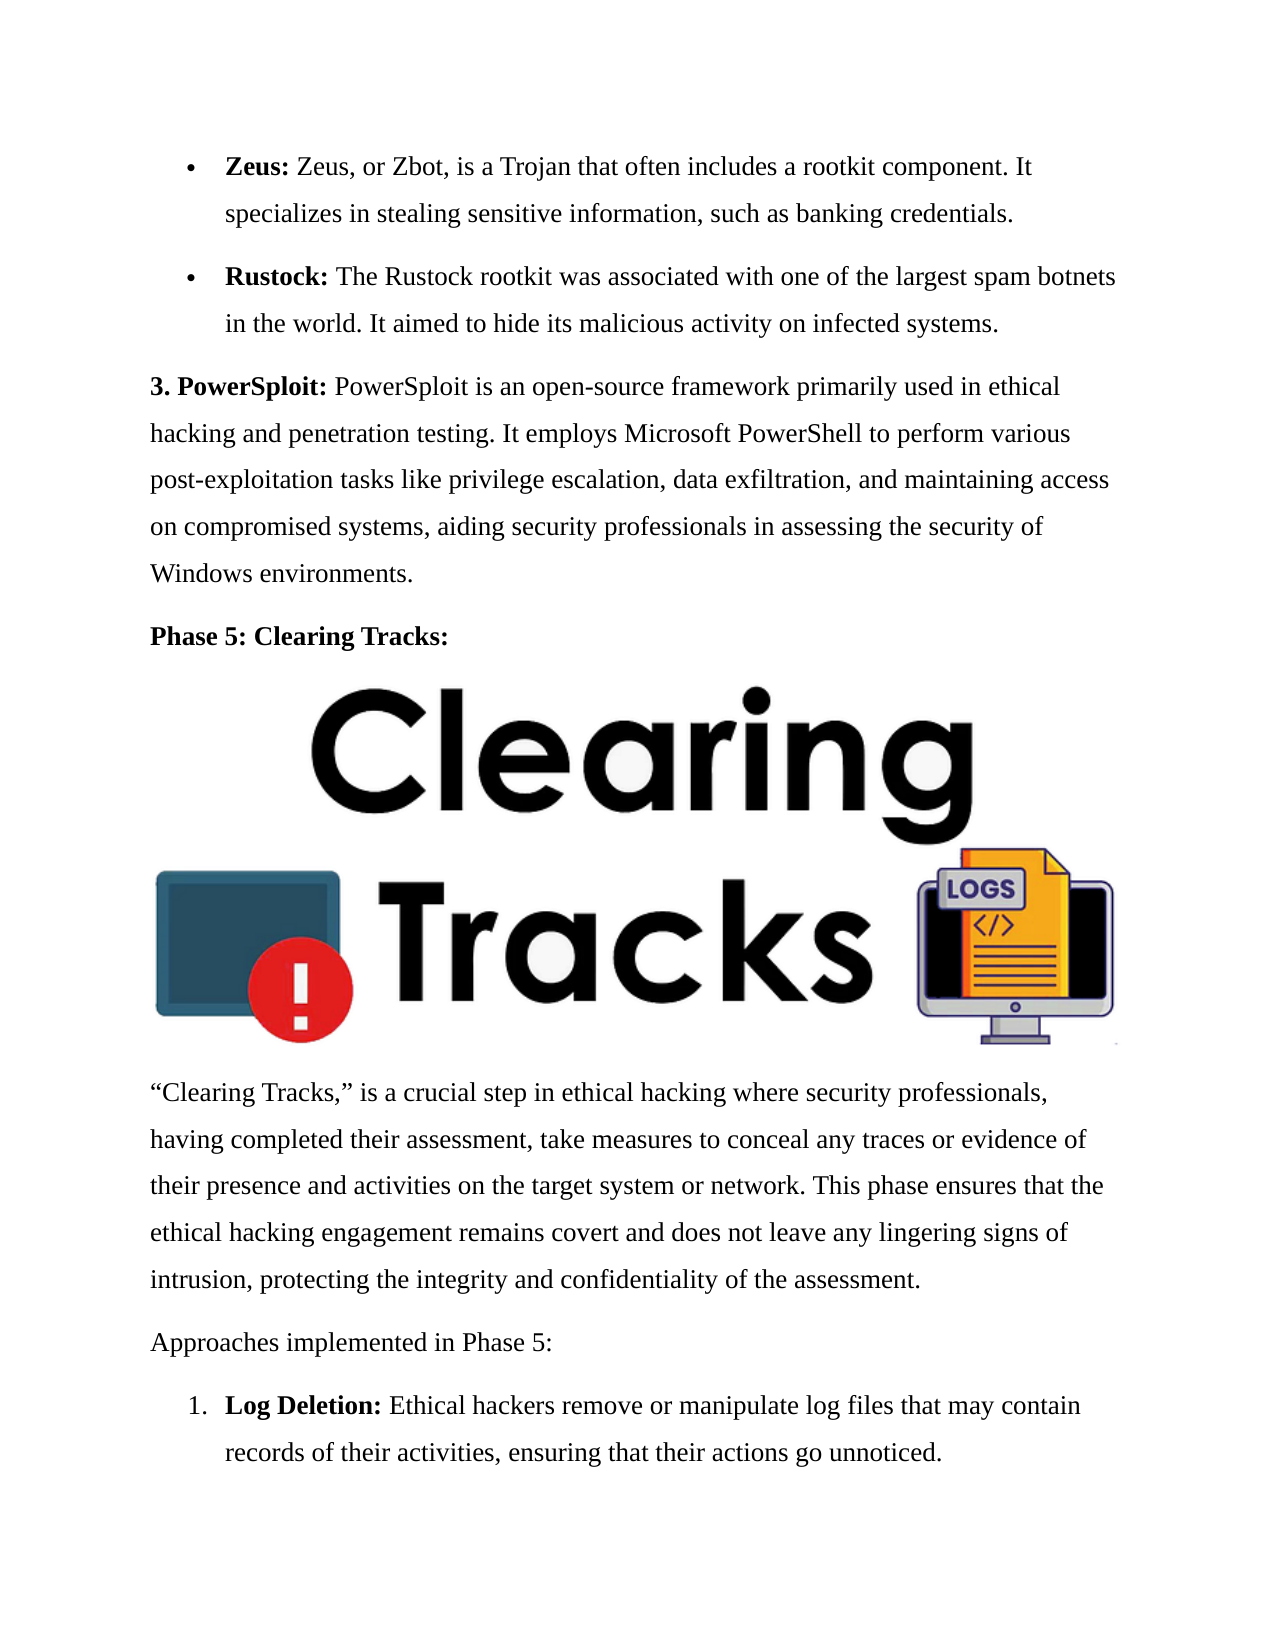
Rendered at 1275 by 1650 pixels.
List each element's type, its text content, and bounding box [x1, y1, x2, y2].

text “Clearing Tracks,” is a crucial step in ethical hacking where security professionals, having completed their assessment, take measures to conceal any traces or evidence of their presence and activities on the target system or network. This phase ensures that the ethical hacking engagement remains covert and does not leave any lingering signs of intrusion, protecting the integrity and confidentiality of the assessment. [150, 1076, 1125, 1294]
text 3. PowerSploit: PowerSploit is an open-source framework primarily used in ethical hacking and penetration testing. It employs Microsoft PowerShell to perform various post-exploitation tasks like privilege escalation, data exfiltration, and maintaining access on compromised systems, aiding security professionals in assessing the security of Windows environments. [150, 370, 1125, 588]
text Approaches implemented in Phase 5: [150, 1326, 1125, 1357]
list Rustock: The Rustock rootkit was associated with one of the largest spam botnets in the world. It aimed to hide its malicious activity on infected systems. [187, 260, 1125, 338]
list Zeus: Zeus, or Zbot, is a Trojan that often includes a rootkit component. It specializes in stealing sensitive information, such as banking credentials. [187, 150, 1125, 228]
list Log Deletion: Ethical hackers remove or manipulate log files that may contain records of their activities, ensuring that their actions go unnoticed. [187, 1389, 1125, 1467]
picture [150, 683, 1125, 1046]
text Phase 5: Clearing Tracks: [150, 620, 1125, 651]
